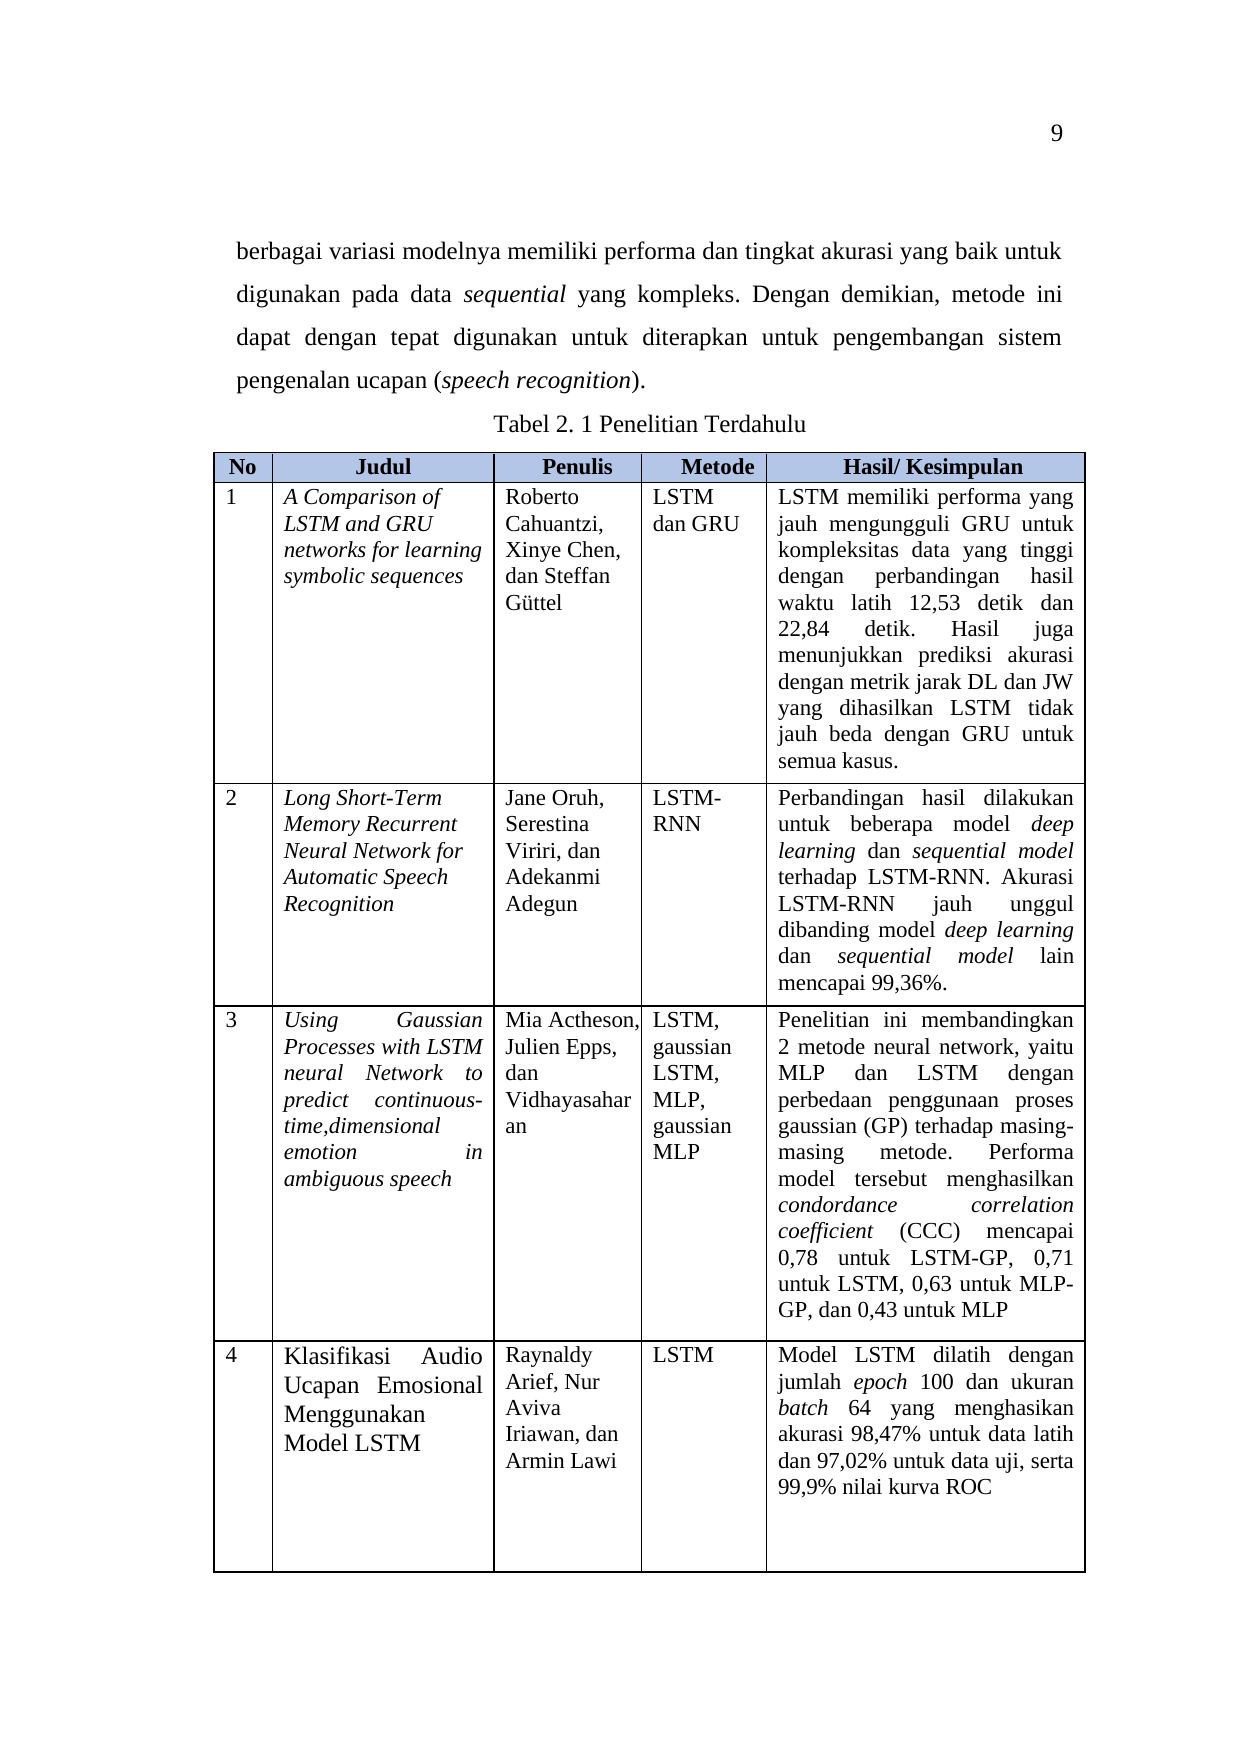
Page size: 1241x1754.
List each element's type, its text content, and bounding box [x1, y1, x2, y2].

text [236, 236, 1063, 394]
table_cell 4 [215, 1342, 272, 1571]
table_cell Long Short-Term Memory Recurrent Neural Network for Automatic Speech Recognition [273, 784, 493, 1005]
table_cell Raynaldy Arief, Nur Aviva Iriawan, dan Armin Lawi [495, 1342, 641, 1571]
table_cell 1 [215, 483, 272, 783]
table_cell LSTM-RNN [642, 784, 766, 1005]
table_cell 3 [215, 1007, 272, 1340]
table_cell Model LSTM dilatih dengan jumlah epoch 100 dan ukuran batch 64 yang menghasikan akurasi 98,47% untuk data latih dan 97,02% untuk data uji, serta 99,9% nilai kurva ROC [767, 1342, 1084, 1571]
table_header Hasil/ Kesimpulan [767, 453, 1084, 482]
table_header Penulis [495, 453, 641, 482]
table_header Judul [273, 453, 494, 482]
table_cell A Comparison of LSTM and GRU networks for learning symbolic sequences [273, 483, 493, 783]
table_cell Penelitian ini membandingkan 2 metode neural network, yaitu MLP dan LSTM dengan perbedaan penggunaan proses gaussian (GP) terhadap masing-masing metode. Performa model tersebut menghasilkan condordance correlation coefficient (CCC) mencapai 0,78 untuk LSTM-GP, 0,71 untuk LSTM, 0,63 untuk MLP-GP, dan 0,43 untuk MLP [767, 1007, 1084, 1340]
table_cell LSTM memiliki performa yang jauh mengungguli GRU untuk kompleksitas data yang tinggi dengan perbandingan hasil waktu latih 12,53 detik dan 22,84 detik. Hasil juga menunjukkan prediksi akurasi dengan metrik jarak DL dan JW yang dihasilkan LSTM tidak jauh beda dengan GRU untuk semua kasus. [767, 483, 1084, 783]
table_cell LSTM, gaussian LSTM, MLP, gaussian MLP [642, 1007, 766, 1340]
table_cell Using Gaussian Processes with LSTM neural Network to predict continuous-time,dimensional emotion in ambiguous speech [273, 1007, 493, 1340]
table_header No [215, 453, 272, 482]
table_cell LSTM dan GRU [642, 483, 766, 783]
table_cell Jane Oruh, Serestina Viriri, dan Adekanmi Adegun [495, 784, 641, 1005]
table_cell LSTM [642, 1342, 766, 1571]
table_cell Mia Actheson, Julien Epps, dan Vidhayasaharan [495, 1007, 641, 1340]
table_cell Perbandingan hasil dilakukan untuk beberapa model deep learning dan sequential model terhadap LSTM-RNN. Akurasi LSTM-RNN jauh unggul dibanding model deep learning dan sequential model lain mencapai 99,36%. [767, 784, 1084, 1005]
table_cell 2 [215, 784, 272, 1005]
table_cell Klasifikasi Audio Ucapan Emosional Menggunakan Model LSTM [273, 1342, 493, 1571]
table_header Metode [642, 453, 766, 482]
table_cell Roberto Cahuantzi, Xinye Chen, dan Steffan Güttel [495, 483, 641, 783]
